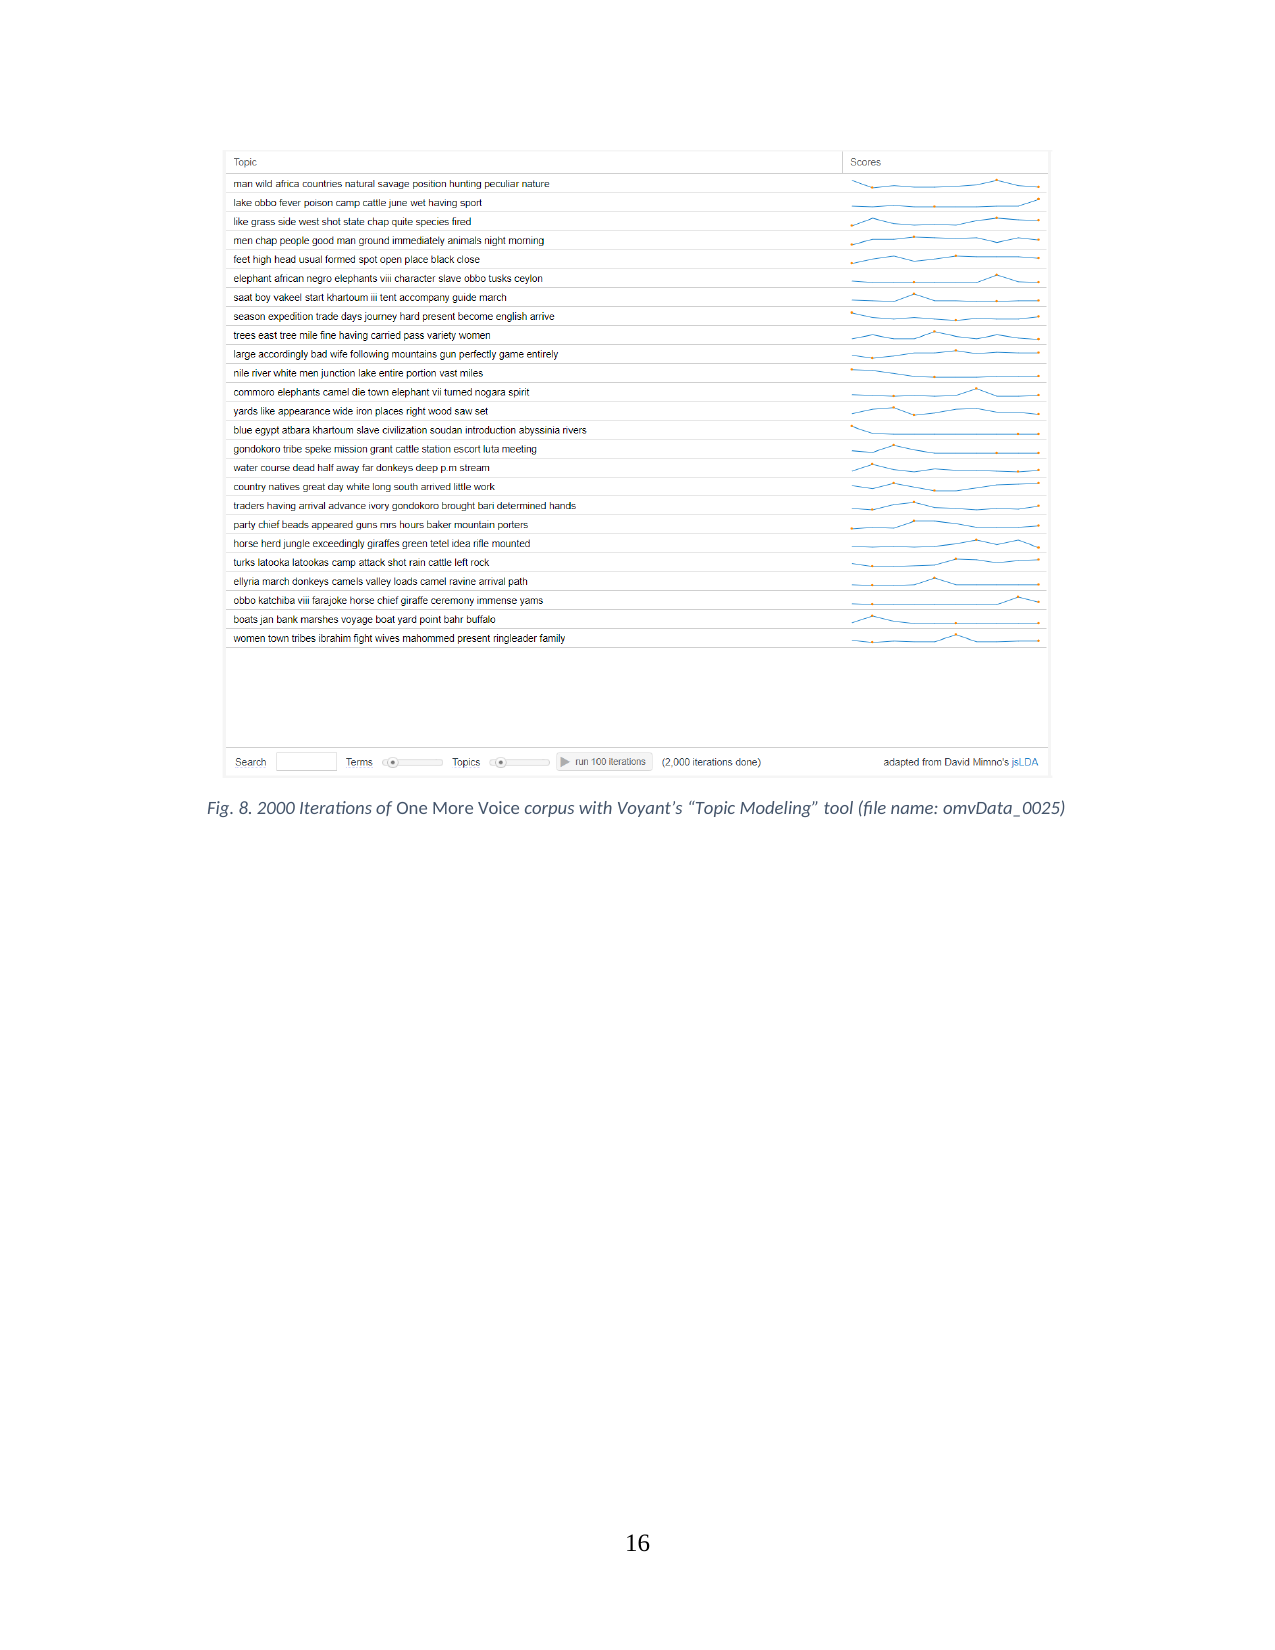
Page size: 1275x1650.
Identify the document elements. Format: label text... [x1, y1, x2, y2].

picture [222, 150, 1053, 778]
text Fig. 8. 2000 Iterations of One More Voice corpus with Voyant’s “Topic Modeling” tool (file name: omvData_0025) [150, 796, 1125, 819]
